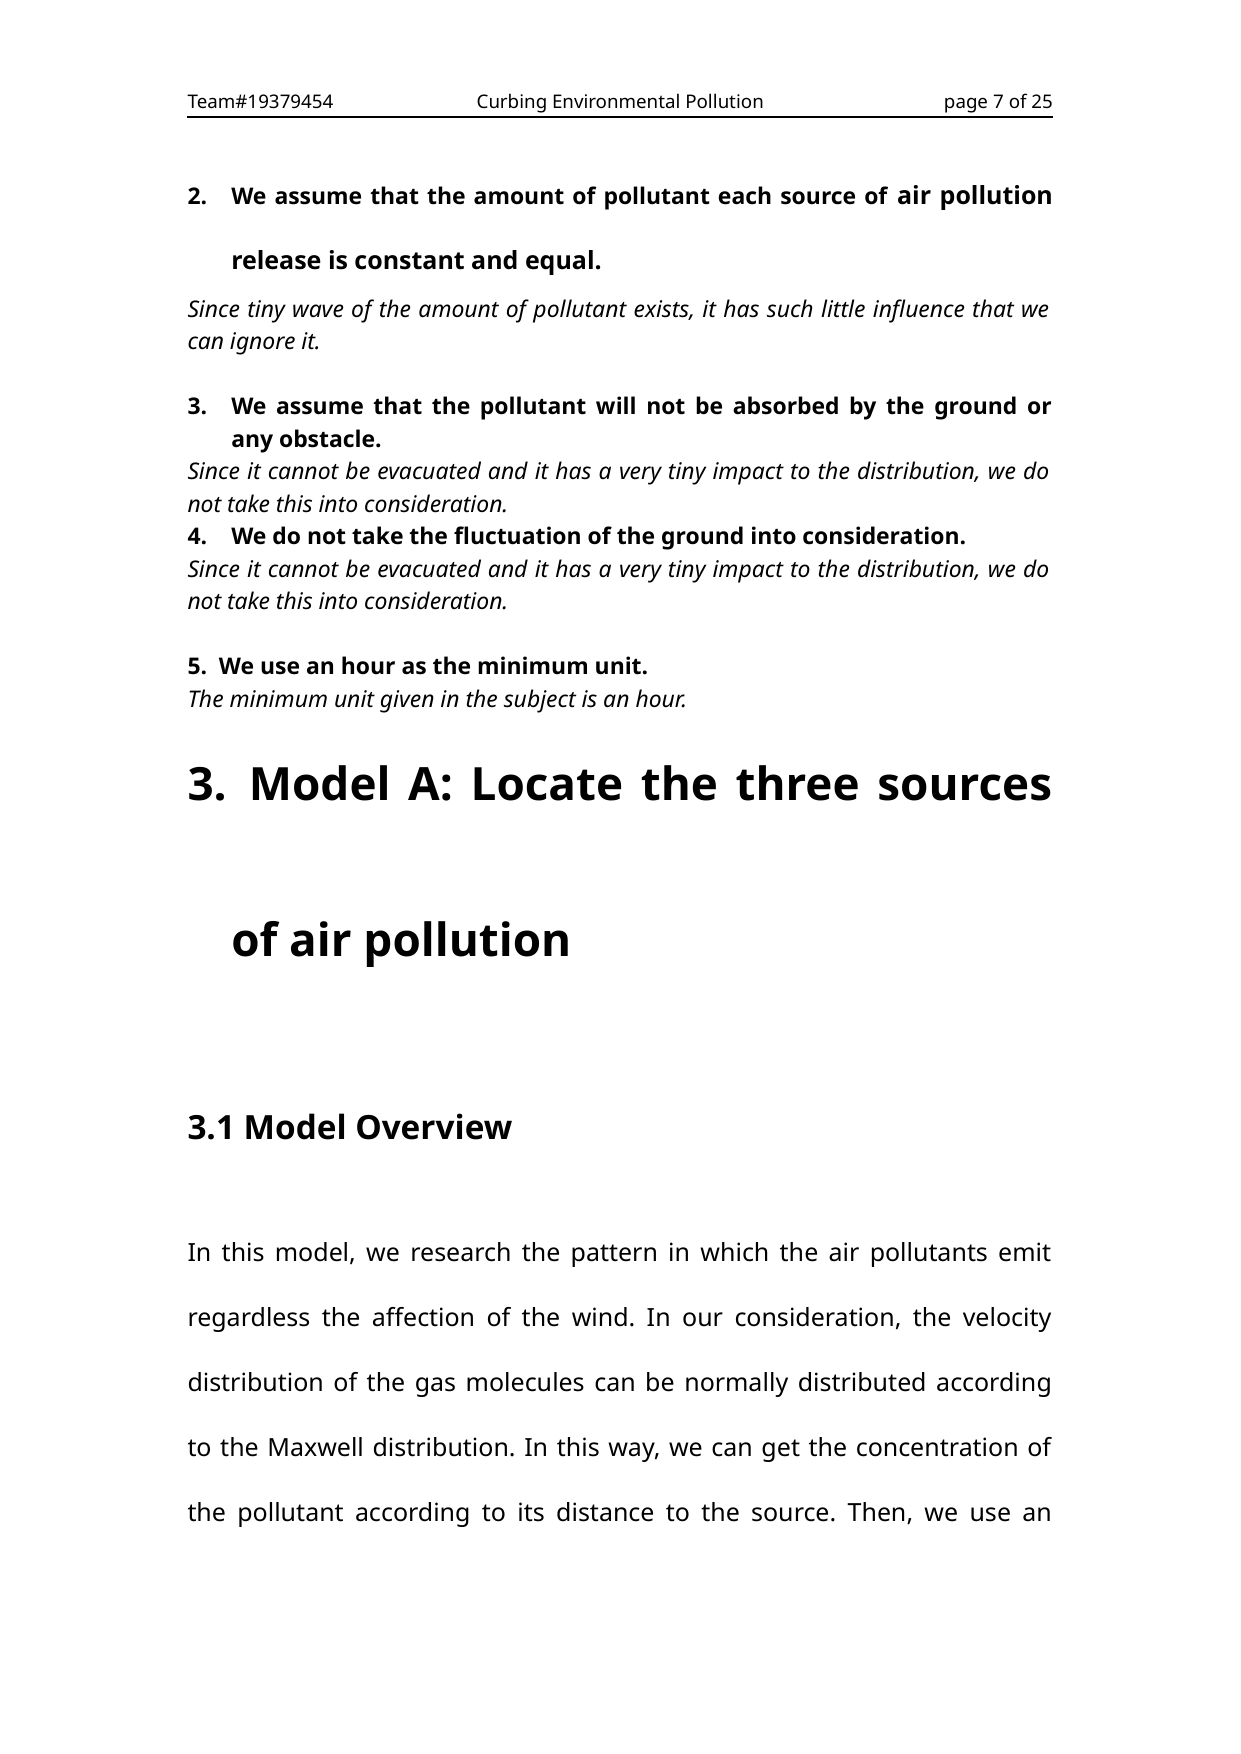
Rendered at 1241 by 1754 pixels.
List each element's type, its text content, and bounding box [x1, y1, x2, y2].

text We assume that the amount of pollutant each source of air pollution release is constant and equal. [187, 162, 1053, 292]
text Since tiny wave of the amount of pollutant exists, it has such little influence that we can ignore it. [187, 292, 1053, 357]
text The minimum unit given in the subject is an hour. [187, 682, 1053, 714]
text We do not take the fluctuation of the ground into consideration. [187, 519, 1053, 552]
text Since it cannot be evacuated and it has a very tiny impact to the distribution, we do not take this into consideration. [187, 552, 1053, 617]
text We assume that the pollutant will not be absorbed by the ground or any obstacle. [187, 389, 1053, 454]
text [187, 1219, 1053, 1544]
list 5. We use an hour as the minimum unit. [187, 649, 1053, 682]
text Model A: Locate the three sources of air pollution [187, 750, 1053, 971]
subtitle 3.1 Model Overview [187, 1094, 1053, 1159]
text Since it cannot be evacuated and it has a very tiny impact to the distribution, we do not take this into consideration. [187, 454, 1053, 519]
